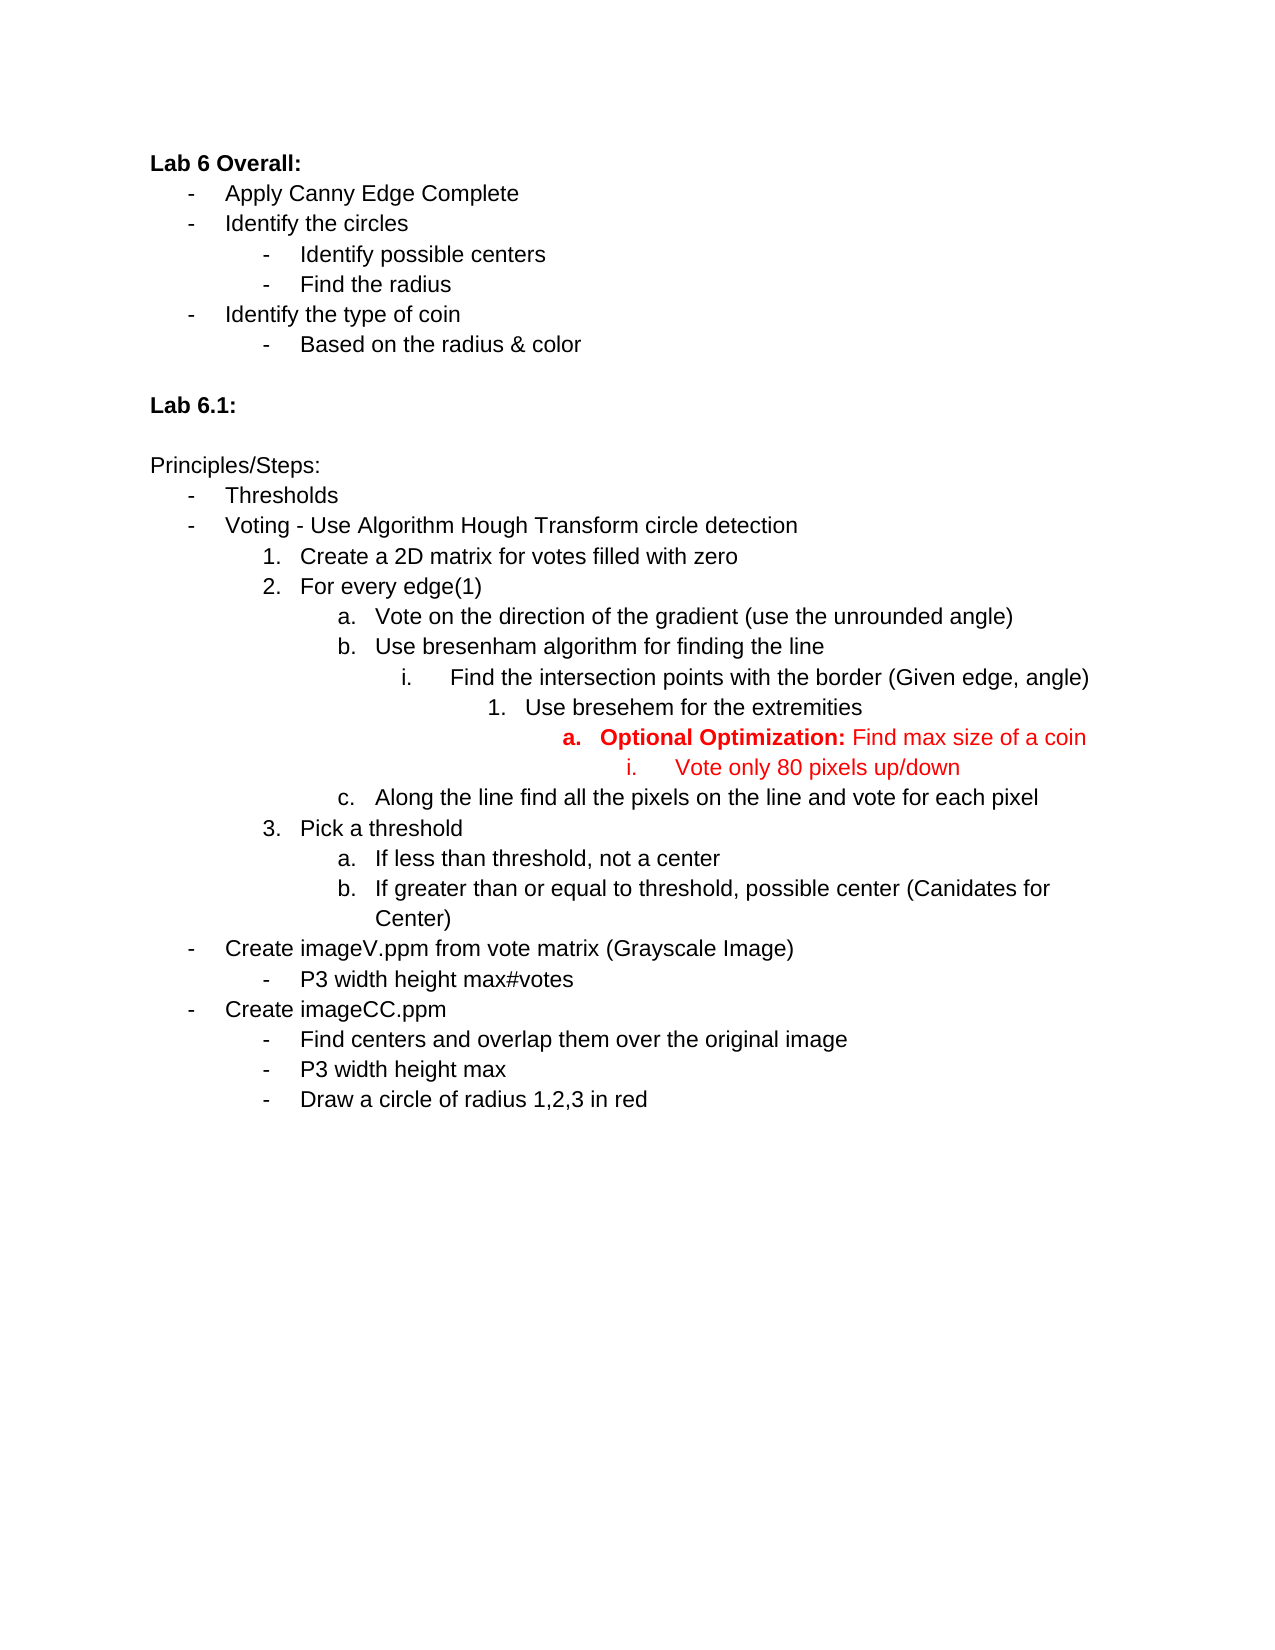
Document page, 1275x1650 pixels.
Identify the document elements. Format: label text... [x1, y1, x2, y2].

list Identify the type of coin [187, 301, 1125, 327]
list Identify the circles [187, 210, 1125, 237]
list Find the radius [262, 271, 1125, 297]
list Create imageV.ppm from vote matrix (Grayscale Image) [187, 935, 1125, 962]
list Voting - Use Algorithm Hough Transform circle detection [187, 512, 1125, 539]
list Create a 2D matrix for votes filled with zero [262, 543, 1125, 569]
text Principles/Steps: [150, 452, 1125, 478]
list Vote on the direction of the gradient (use the unrounded angle) [337, 603, 1125, 629]
list P3 width height max [262, 1056, 1125, 1083]
list Based on the radius & color [262, 331, 1125, 358]
list Identify possible centers [262, 241, 1125, 267]
text Lab 6 Overall: [150, 150, 1125, 176]
list Use bresenham algorithm for finding the line [337, 633, 1125, 660]
list Pick a threshold [262, 814, 1125, 841]
list Find the intersection points with the border (Given edge, angle) [412, 663, 1125, 690]
list Create imageCC.ppm [187, 996, 1125, 1022]
list Along the line find all the pixels on the line and vote for each pixel [337, 784, 1125, 811]
list Thresholds [187, 482, 1125, 509]
list Use bresehem for the extremities [487, 694, 1125, 720]
list Apply Canny Edge Complete [187, 180, 1125, 207]
list If less than threshold, not a center [337, 845, 1125, 871]
list Vote only 80 pixels up/down [637, 754, 1125, 781]
list Find centers and overlap them over the original image [262, 1026, 1125, 1052]
list P3 width height max#votes [262, 966, 1125, 992]
list If greater than or equal to threshold, possible center (Canidates for Center) [337, 875, 1125, 932]
list Optional Optimization: Find max size of a coin [562, 724, 1125, 750]
list Draw a circle of radius 1,2,3 in red [262, 1086, 1125, 1113]
text Lab 6.1: [150, 392, 1125, 418]
list For every edge(1) [262, 573, 1125, 599]
